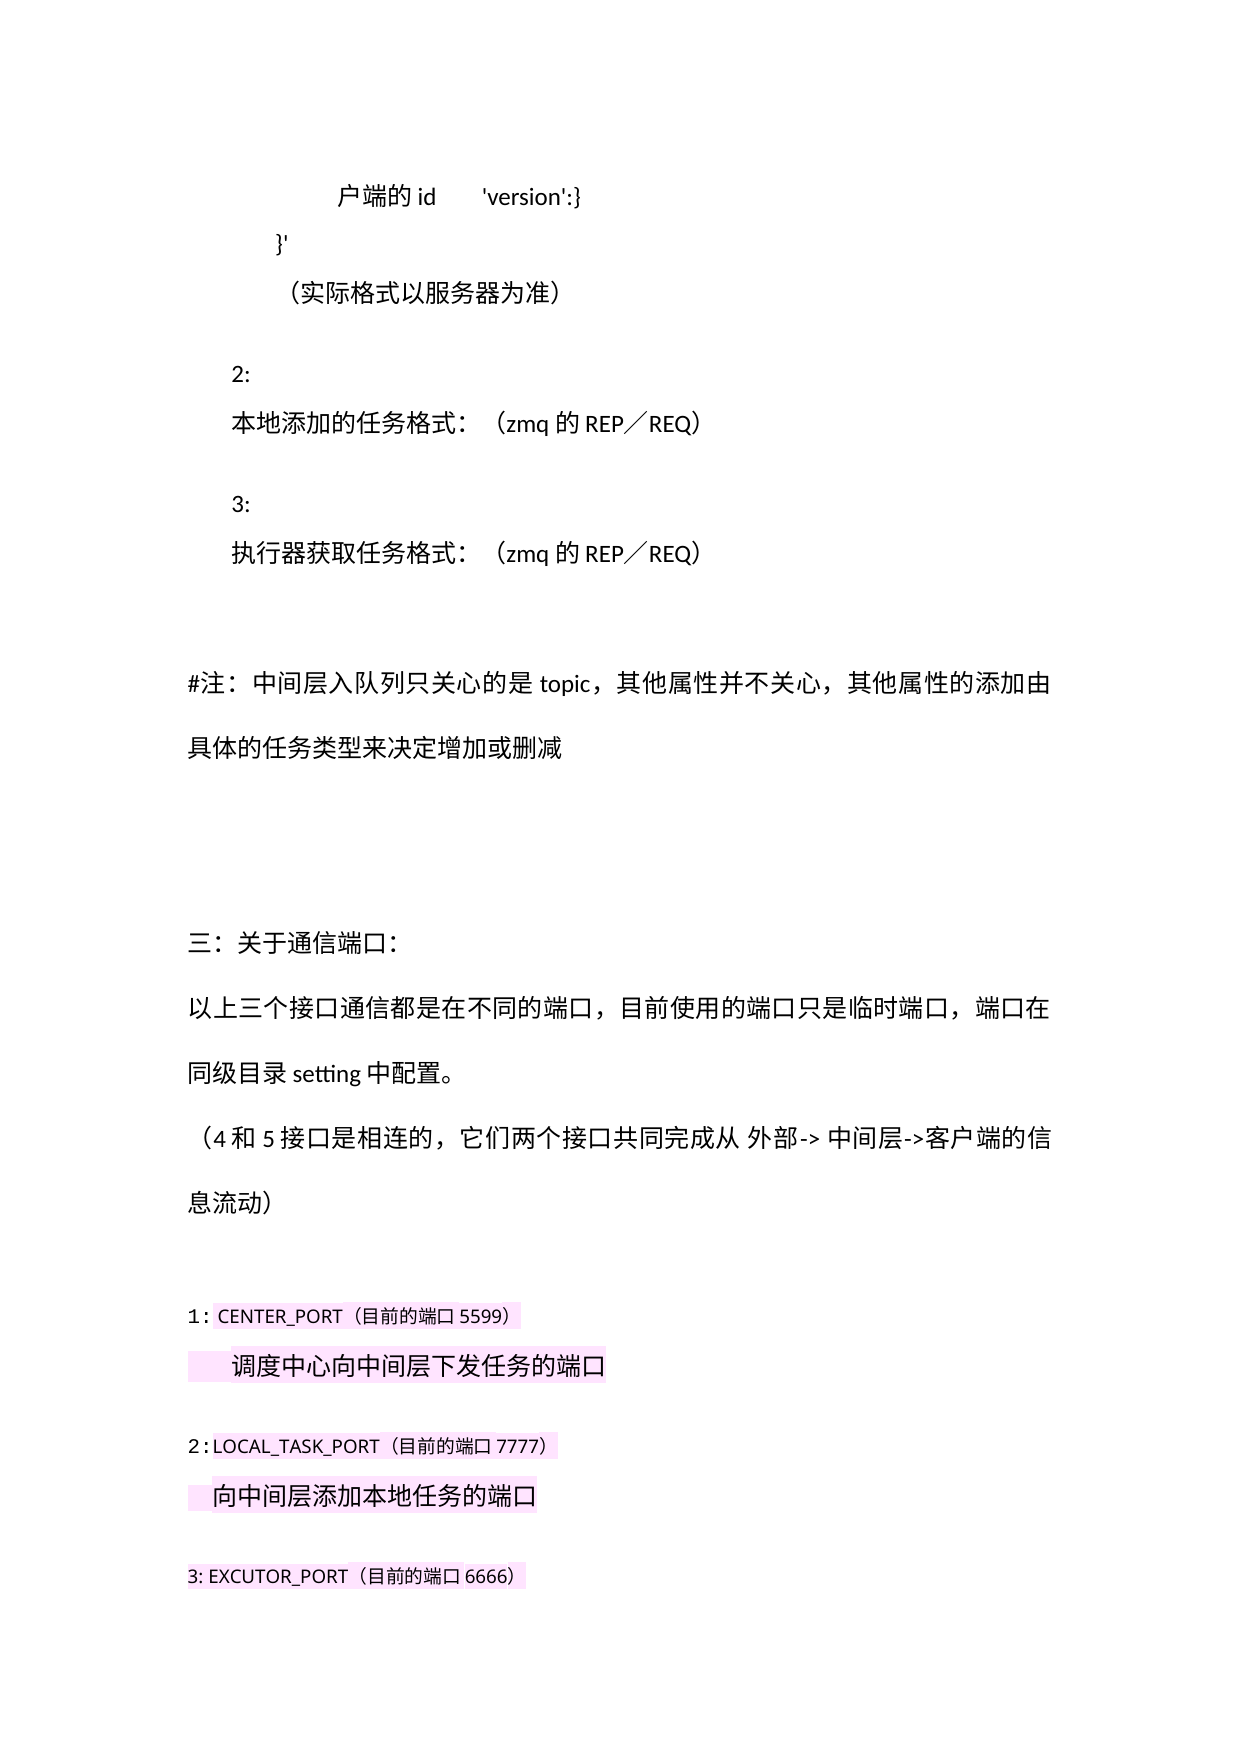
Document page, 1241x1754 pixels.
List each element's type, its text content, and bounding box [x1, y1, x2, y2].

text 3: [187, 487, 1053, 519]
text }' [231, 227, 1053, 259]
text 2: [187, 357, 1053, 389]
text 调度中心向中间层下发任务的端口 [187, 1332, 1053, 1397]
text （4和5接口是相连的，它们两个接口共同完成从 外部-> 中间层->客户端的信息流动） [187, 1104, 1053, 1234]
text 以上三个接口通信都是在不同的端口，目前使用的端口只是临时端口，端口在同级目录setting中配置。 [187, 974, 1053, 1104]
text 执行器获取任务格式：（zmq 的REP／REQ） [187, 519, 1053, 584]
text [337, 162, 1053, 227]
text （实际格式以服务器为准） [231, 259, 1053, 324]
text 2:LOCAL_TASK_PORT（目前的端口7777） [187, 1429, 1053, 1462]
text 向中间层添加本地任务的端口 [187, 1462, 1053, 1527]
text 3: EXCUTOR_PORT（目前的端口6666） [187, 1559, 1053, 1592]
text 三：关于通信端口： [187, 909, 1053, 974]
text #注：中间层入队列只关心的是topic，其他属性并不关心，其他属性的添加由具体的任务类型来决定增加或删减 [187, 649, 1053, 779]
text 1: CENTER_PORT（目前的端口5599） [187, 1299, 1053, 1332]
text 本地添加的任务格式：（zmq 的REP／REQ） [187, 389, 1053, 454]
